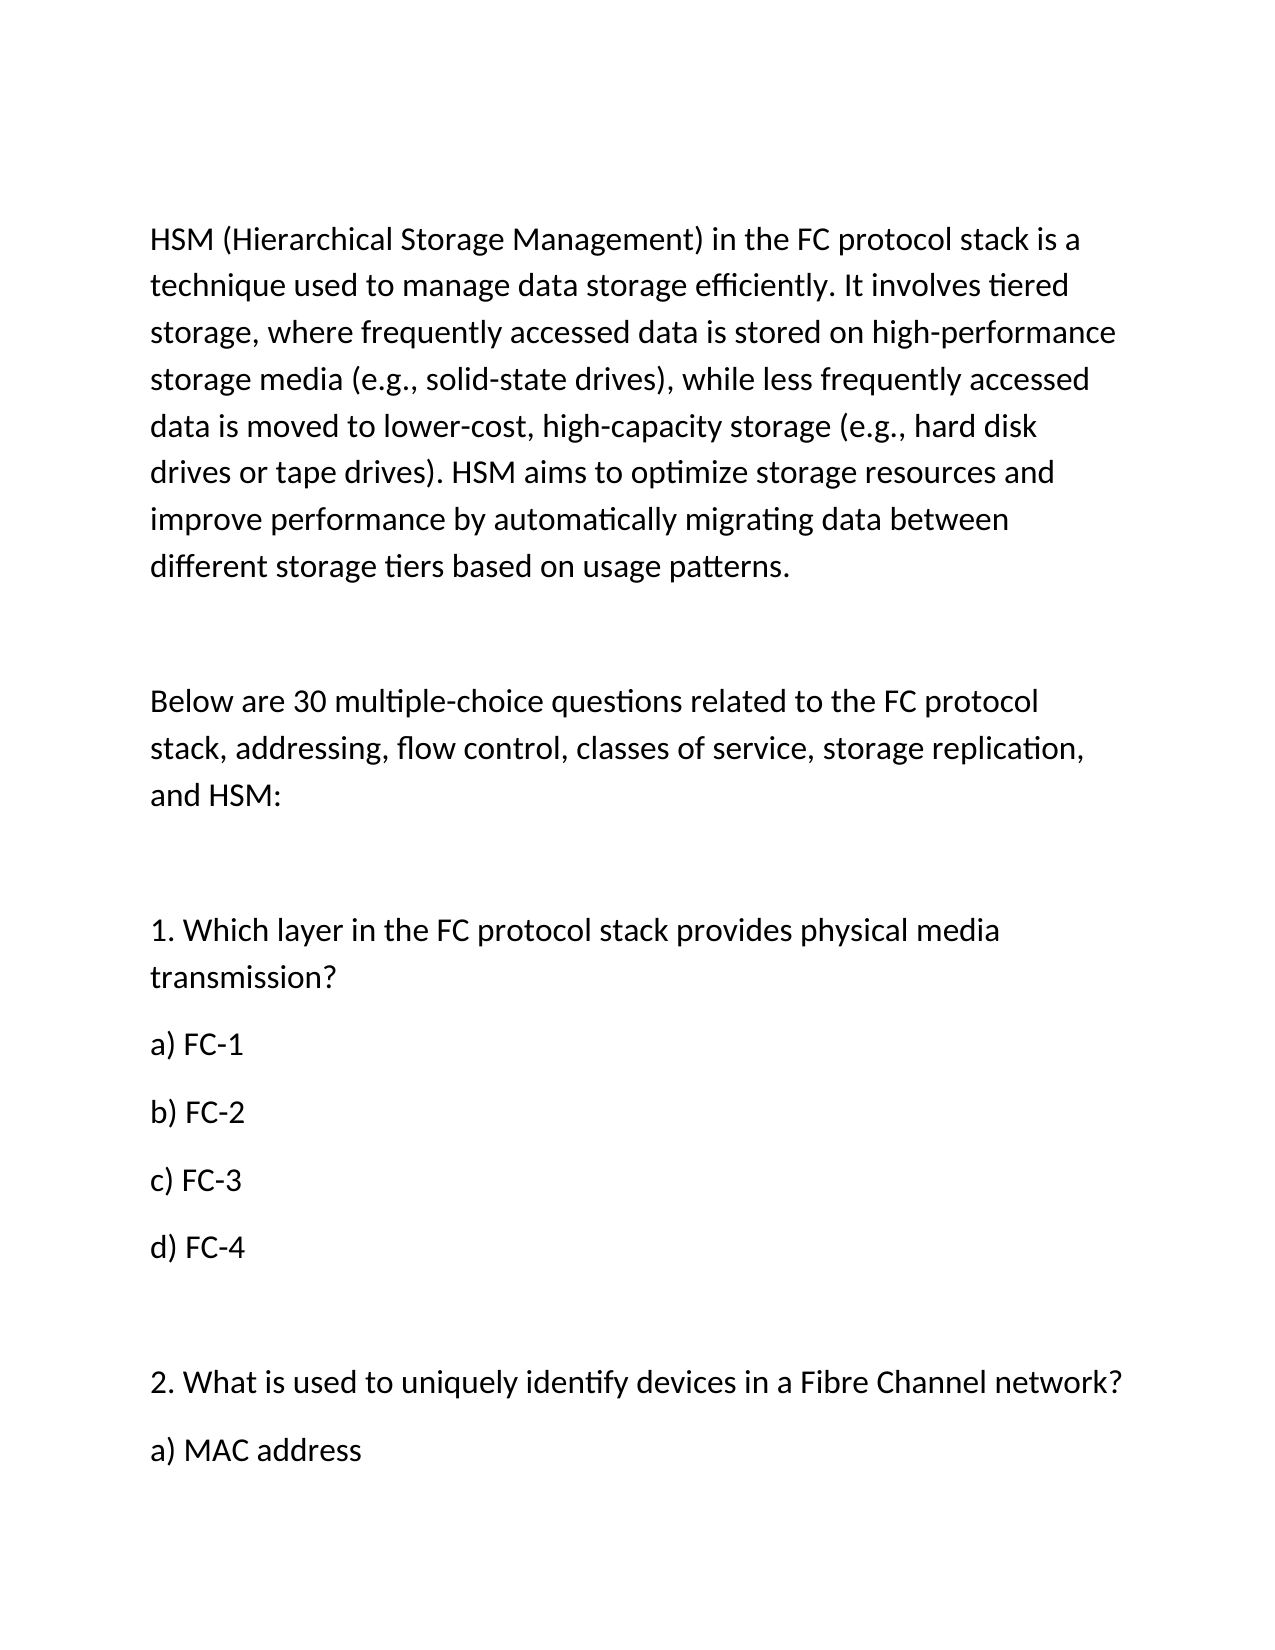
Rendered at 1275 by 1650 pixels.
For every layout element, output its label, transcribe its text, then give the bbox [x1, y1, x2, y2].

text d) FC-4 [150, 1226, 1125, 1267]
text Below are 30 multiple-choice questions related to the FC protocol stack, addressing, flow control, classes of service, storage replication, and HSM: [150, 680, 1125, 814]
text a) MAC address [150, 1429, 1125, 1470]
text 1. Which layer in the FC protocol stack provides physical media transmission? [150, 909, 1125, 996]
text HSM (Hierarchical Storage Management) in the FC protocol stack is a technique used to manage data storage efficiently. It involves tiered storage, where frequently accessed data is stored on high-performance storage media (e.g., solid-state drives), while less frequently accessed data is moved to lower-cost, high-capacity storage (e.g., hard disk drives or tape drives). HSM aims to optimize storage resources and improve performance by automatically migrating data between different storage tiers based on usage patterns. [150, 218, 1125, 586]
text 2. What is used to uniquely identify devices in a Fibre Channel network? [150, 1361, 1125, 1402]
text c) FC-3 [150, 1158, 1125, 1199]
text b) FC-2 [150, 1091, 1125, 1132]
text a) FC-1 [150, 1023, 1125, 1064]
